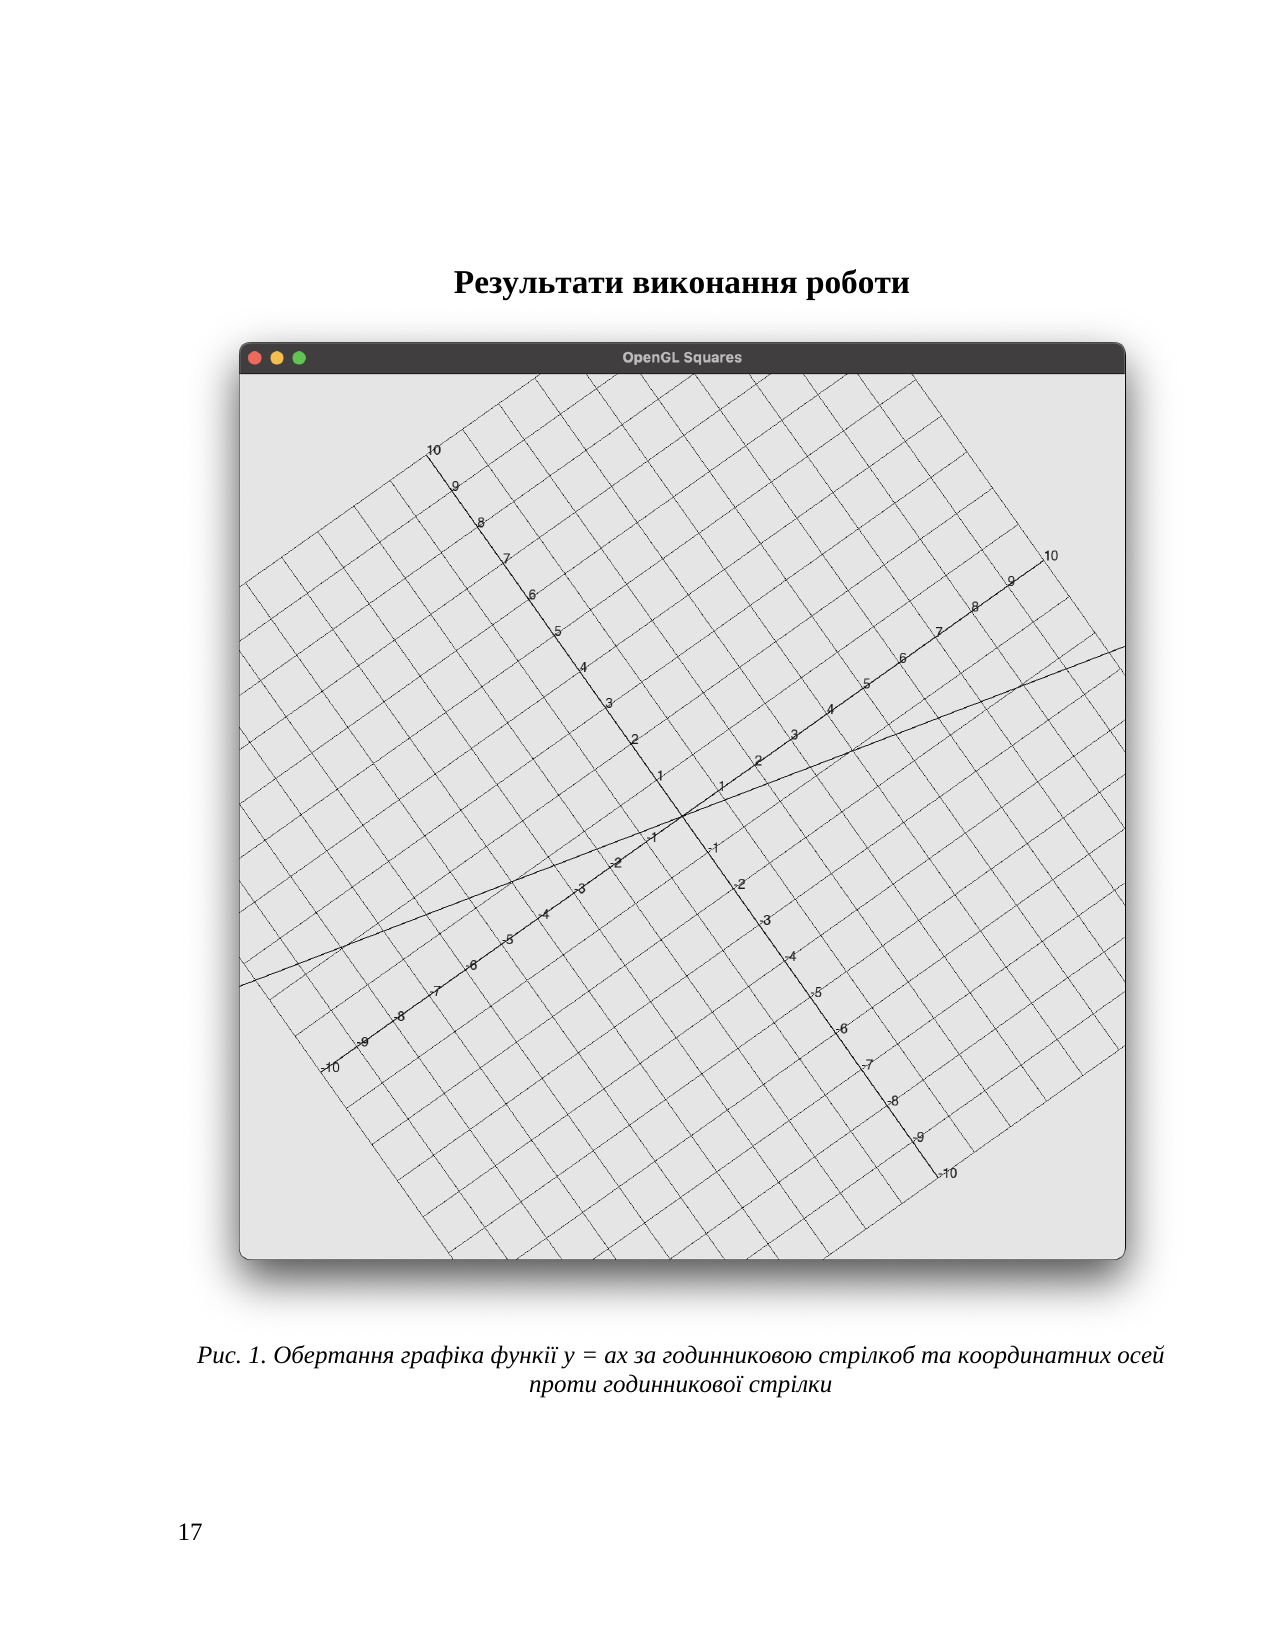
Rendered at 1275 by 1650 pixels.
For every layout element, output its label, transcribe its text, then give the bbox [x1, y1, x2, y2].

text Рис. 1. Обертання графіка функії y = ax за годинниковою стрілкоб та координатних осей проти годинникової стрілки [177, 1341, 1186, 1398]
picture [177, 300, 1187, 1341]
text Результати виконання роботи [177, 262, 1186, 300]
